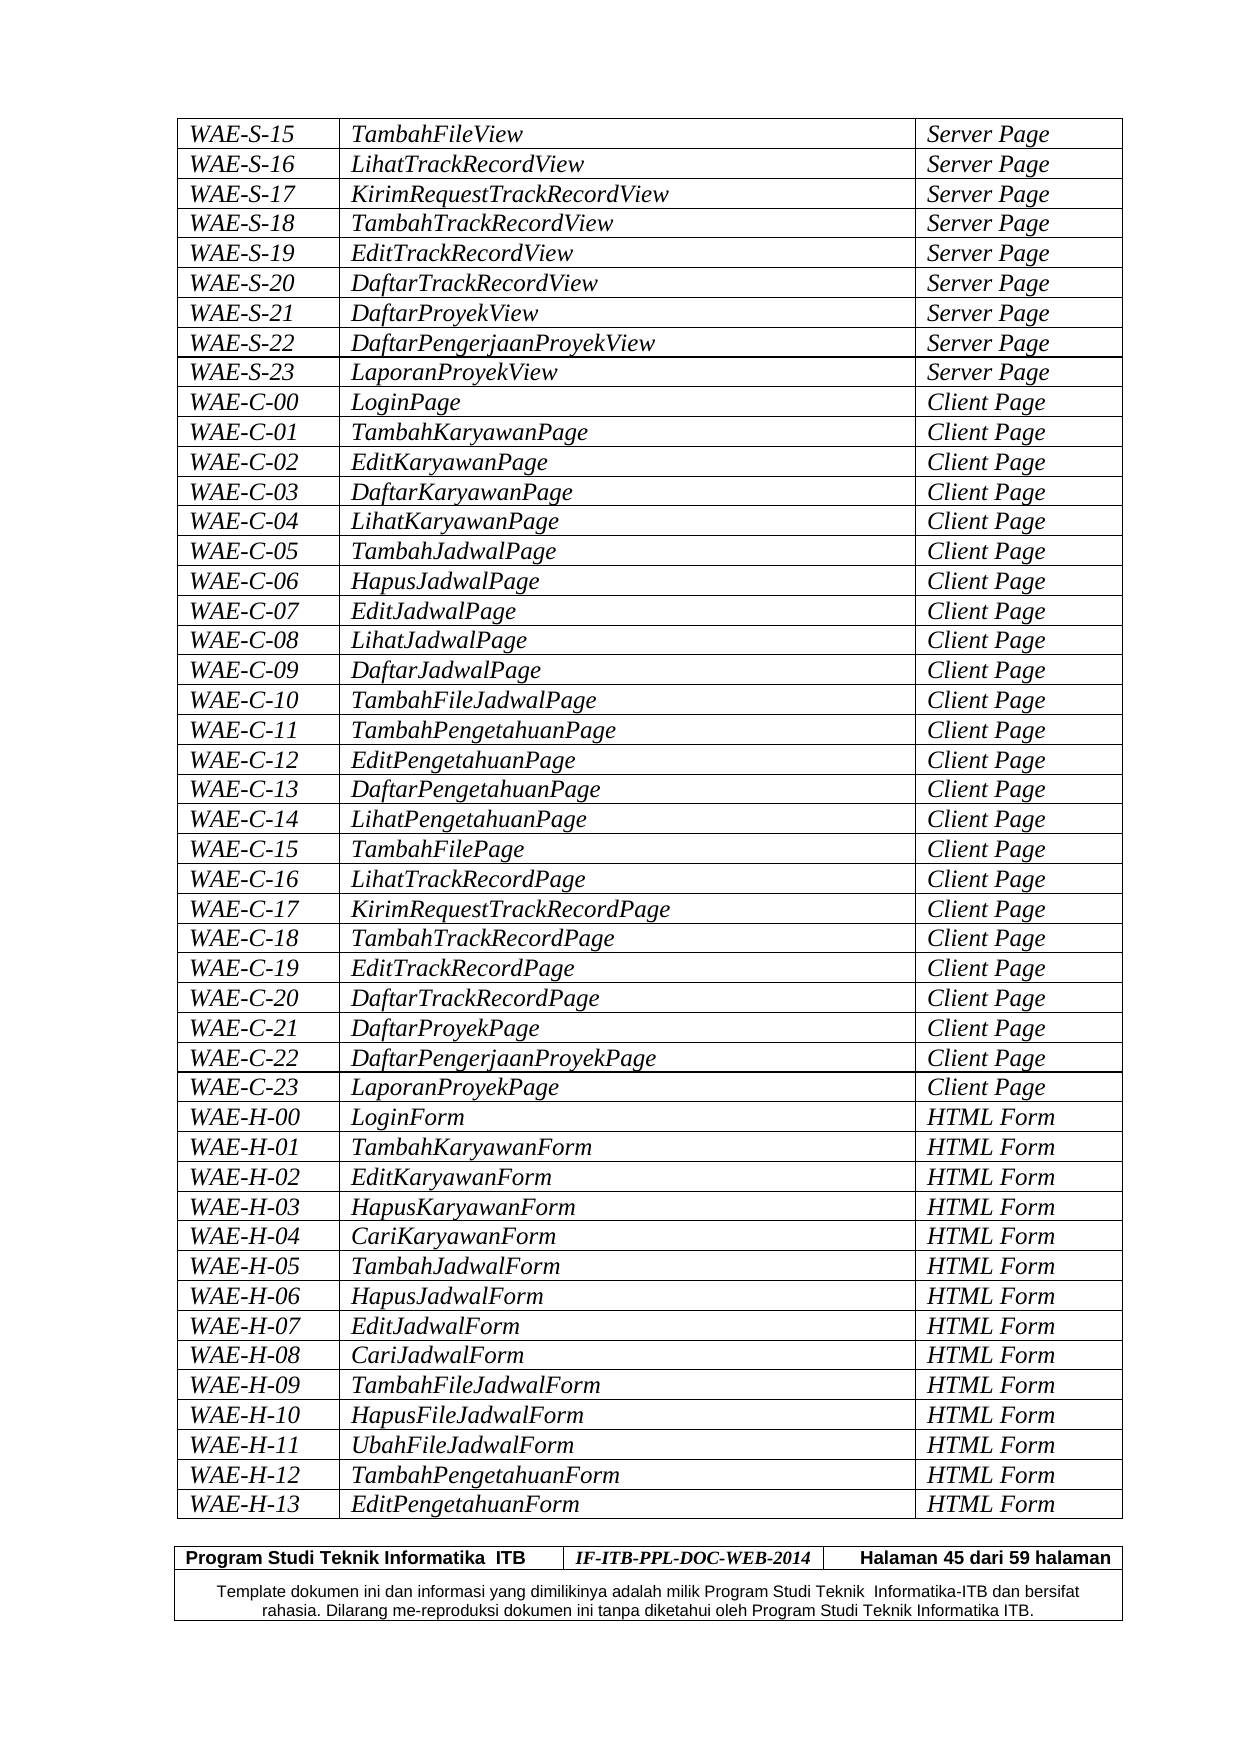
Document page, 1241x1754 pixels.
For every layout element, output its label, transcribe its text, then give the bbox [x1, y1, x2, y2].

table_cell Server Page [916, 238, 1122, 267]
table_cell Server Page [916, 179, 1122, 207]
table_cell WAE-H-06 [178, 1281, 339, 1310]
table_cell DaftarKaryawanPage [340, 477, 915, 505]
table_cell WAE-C-16 [178, 864, 339, 893]
table_cell DaftarTrackRecordView [340, 268, 915, 297]
table_cell Server Page [916, 209, 1122, 237]
table_cell DaftarProyekPage [340, 1013, 915, 1042]
table_cell WAE-C-19 [178, 953, 339, 982]
table_cell CariJadwalForm [340, 1341, 915, 1369]
table_cell DaftarPengerjaanProyekView [340, 328, 915, 356]
table_cell WAE-S-16 [178, 149, 339, 178]
table_cell HTML Form [916, 1162, 1122, 1191]
table_cell TambahJadwalPage [340, 536, 915, 565]
table_cell LihatPengetahuanPage [340, 804, 915, 833]
table_cell Server Page [916, 328, 1122, 356]
table_cell LaporanProyekView [340, 358, 915, 386]
table_cell WAE-C-04 [178, 506, 339, 535]
table_cell Client Page [916, 387, 1122, 416]
table_cell Client Page [916, 983, 1122, 1012]
table_cell TambahTrackRecordView [340, 209, 915, 237]
table_cell HTML Form [916, 1400, 1122, 1429]
table_cell Client Page [916, 715, 1122, 744]
table_cell WAE-S-15 [178, 119, 339, 148]
table_cell WAE-C-01 [178, 417, 339, 446]
table_cell HapusJadwalForm [340, 1281, 915, 1310]
table_cell WAE-S-20 [178, 268, 339, 297]
table_cell WAE-C-20 [178, 983, 339, 1012]
table_cell WAE-H-10 [178, 1400, 339, 1429]
table_cell WAE-C-05 [178, 536, 339, 565]
table_cell WAE-C-09 [178, 655, 339, 684]
table_cell WAE-C-15 [178, 834, 339, 863]
table_cell HTML Form [916, 1341, 1122, 1369]
table_cell Client Page [916, 536, 1122, 565]
table_cell EditKaryawanForm [340, 1162, 915, 1191]
table_cell KirimRequestTrackRecordPage [340, 894, 915, 922]
table_cell EditJadwalForm [340, 1311, 915, 1339]
table_cell WAE-H-02 [178, 1162, 339, 1191]
table_cell EditPengetahuanForm [340, 1490, 915, 1518]
table_cell HapusFileJadwalForm [340, 1400, 915, 1429]
table_cell HTML Form [916, 1132, 1122, 1161]
table_cell TambahTrackRecordPage [340, 924, 915, 952]
table_cell Client Page [916, 596, 1122, 624]
table_cell HTML Form [916, 1192, 1122, 1220]
table_cell WAE-S-22 [178, 328, 339, 356]
table_cell WAE-C-08 [178, 626, 339, 654]
table_cell Client Page [916, 864, 1122, 893]
table_cell HTML Form [916, 1370, 1122, 1399]
table_cell LihatJadwalPage [340, 626, 915, 654]
table_cell WAE-H-05 [178, 1251, 339, 1280]
table_cell WAE-C-06 [178, 566, 339, 595]
table_cell LihatKaryawanPage [340, 506, 915, 535]
table_cell LoginForm [340, 1102, 915, 1131]
table_cell Client Page [916, 685, 1122, 714]
table_cell Client Page [916, 447, 1122, 476]
table_cell DaftarProyekView [340, 298, 915, 327]
table_cell WAE-C-07 [178, 596, 339, 624]
table_cell Server Page [916, 119, 1122, 148]
table_cell DaftarPengetahuanPage [340, 775, 915, 803]
table_cell TambahKaryawanForm [340, 1132, 915, 1161]
table_cell TambahJadwalForm [340, 1251, 915, 1280]
table_cell HTML Form [916, 1490, 1122, 1518]
table_cell EditTrackRecordView [340, 238, 915, 267]
table_cell Server Page [916, 268, 1122, 297]
table_cell HTML Form [916, 1430, 1122, 1459]
table_cell LaporanProyekPage [340, 1073, 915, 1101]
table_cell Client Page [916, 626, 1122, 654]
table_cell WAE-C-11 [178, 715, 339, 744]
table_cell WAE-C-13 [178, 775, 339, 803]
table_cell WAE-H-09 [178, 1370, 339, 1399]
table_cell HTML Form [916, 1460, 1122, 1488]
table_cell WAE-H-07 [178, 1311, 339, 1339]
table_cell WAE-C-12 [178, 745, 339, 773]
table_cell EditTrackRecordPage [340, 953, 915, 982]
table_cell TambahFileJadwalPage [340, 685, 915, 714]
table_cell WAE-H-01 [178, 1132, 339, 1161]
table_cell LoginPage [340, 387, 915, 416]
table_cell TambahPengetahuanPage [340, 715, 915, 744]
table_cell DaftarPengerjaanProyekPage [340, 1043, 915, 1071]
table_cell HTML Form [916, 1281, 1122, 1310]
table_cell WAE-H-04 [178, 1221, 339, 1250]
table_cell LihatTrackRecordPage [340, 864, 915, 893]
table_cell WAE-S-19 [178, 238, 339, 267]
table_cell WAE-C-03 [178, 477, 339, 505]
table_cell Client Page [916, 506, 1122, 535]
table_cell UbahFileJadwalForm [340, 1430, 915, 1459]
table_cell HapusJadwalPage [340, 566, 915, 595]
table_cell Client Page [916, 924, 1122, 952]
table_cell HTML Form [916, 1221, 1122, 1250]
table_cell Server Page [916, 149, 1122, 178]
table_cell TambahKaryawanPage [340, 417, 915, 446]
table_cell LihatTrackRecordView [340, 149, 915, 178]
table_cell WAE-H-00 [178, 1102, 339, 1131]
table_cell WAE-C-17 [178, 894, 339, 922]
table_cell Client Page [916, 834, 1122, 863]
table_cell WAE-C-21 [178, 1013, 339, 1042]
table_cell KirimRequestTrackRecordView [340, 179, 915, 207]
table_cell Client Page [916, 1013, 1122, 1042]
table_cell TambahFileJadwalForm [340, 1370, 915, 1399]
table_cell WAE-H-11 [178, 1430, 339, 1459]
table_cell WAE-C-02 [178, 447, 339, 476]
table_cell CariKaryawanForm [340, 1221, 915, 1250]
table_cell WAE-C-14 [178, 804, 339, 833]
table_cell Client Page [916, 1073, 1122, 1101]
table_cell DaftarTrackRecordPage [340, 983, 915, 1012]
table_cell TambahFilePage [340, 834, 915, 863]
table_cell EditJadwalPage [340, 596, 915, 624]
table_cell Client Page [916, 775, 1122, 803]
table_cell WAE-C-22 [178, 1043, 339, 1071]
table_cell WAE-C-10 [178, 685, 339, 714]
table_cell WAE-S-21 [178, 298, 339, 327]
table_cell WAE-C-18 [178, 924, 339, 952]
table_cell TambahFileView [340, 119, 915, 148]
table_cell WAE-S-17 [178, 179, 339, 207]
table_cell Client Page [916, 894, 1122, 922]
table_cell EditKaryawanPage [340, 447, 915, 476]
table_cell WAE-C-23 [178, 1073, 339, 1101]
table_cell Client Page [916, 566, 1122, 595]
table_cell WAE-H-03 [178, 1192, 339, 1220]
table_cell TambahPengetahuanForm [340, 1460, 915, 1488]
table_cell Server Page [916, 298, 1122, 327]
table_cell WAE-S-23 [178, 358, 339, 386]
table_cell Client Page [916, 1043, 1122, 1071]
table_cell Client Page [916, 477, 1122, 505]
table_cell WAE-H-08 [178, 1341, 339, 1369]
table_cell WAE-C-00 [178, 387, 339, 416]
table_cell Client Page [916, 655, 1122, 684]
table_cell Server Page [916, 358, 1122, 386]
table_cell HTML Form [916, 1251, 1122, 1280]
table_cell WAE-H-12 [178, 1460, 339, 1488]
table_cell WAE-H-13 [178, 1490, 339, 1518]
table_cell Client Page [916, 804, 1122, 833]
table_cell DaftarJadwalPage [340, 655, 915, 684]
table_cell Client Page [916, 953, 1122, 982]
table_cell EditPengetahuanPage [340, 745, 915, 773]
table_cell Client Page [916, 745, 1122, 773]
table_cell HapusKaryawanForm [340, 1192, 915, 1220]
table_cell WAE-S-18 [178, 209, 339, 237]
table_cell HTML Form [916, 1102, 1122, 1131]
table_cell HTML Form [916, 1311, 1122, 1339]
table_cell Client Page [916, 417, 1122, 446]
